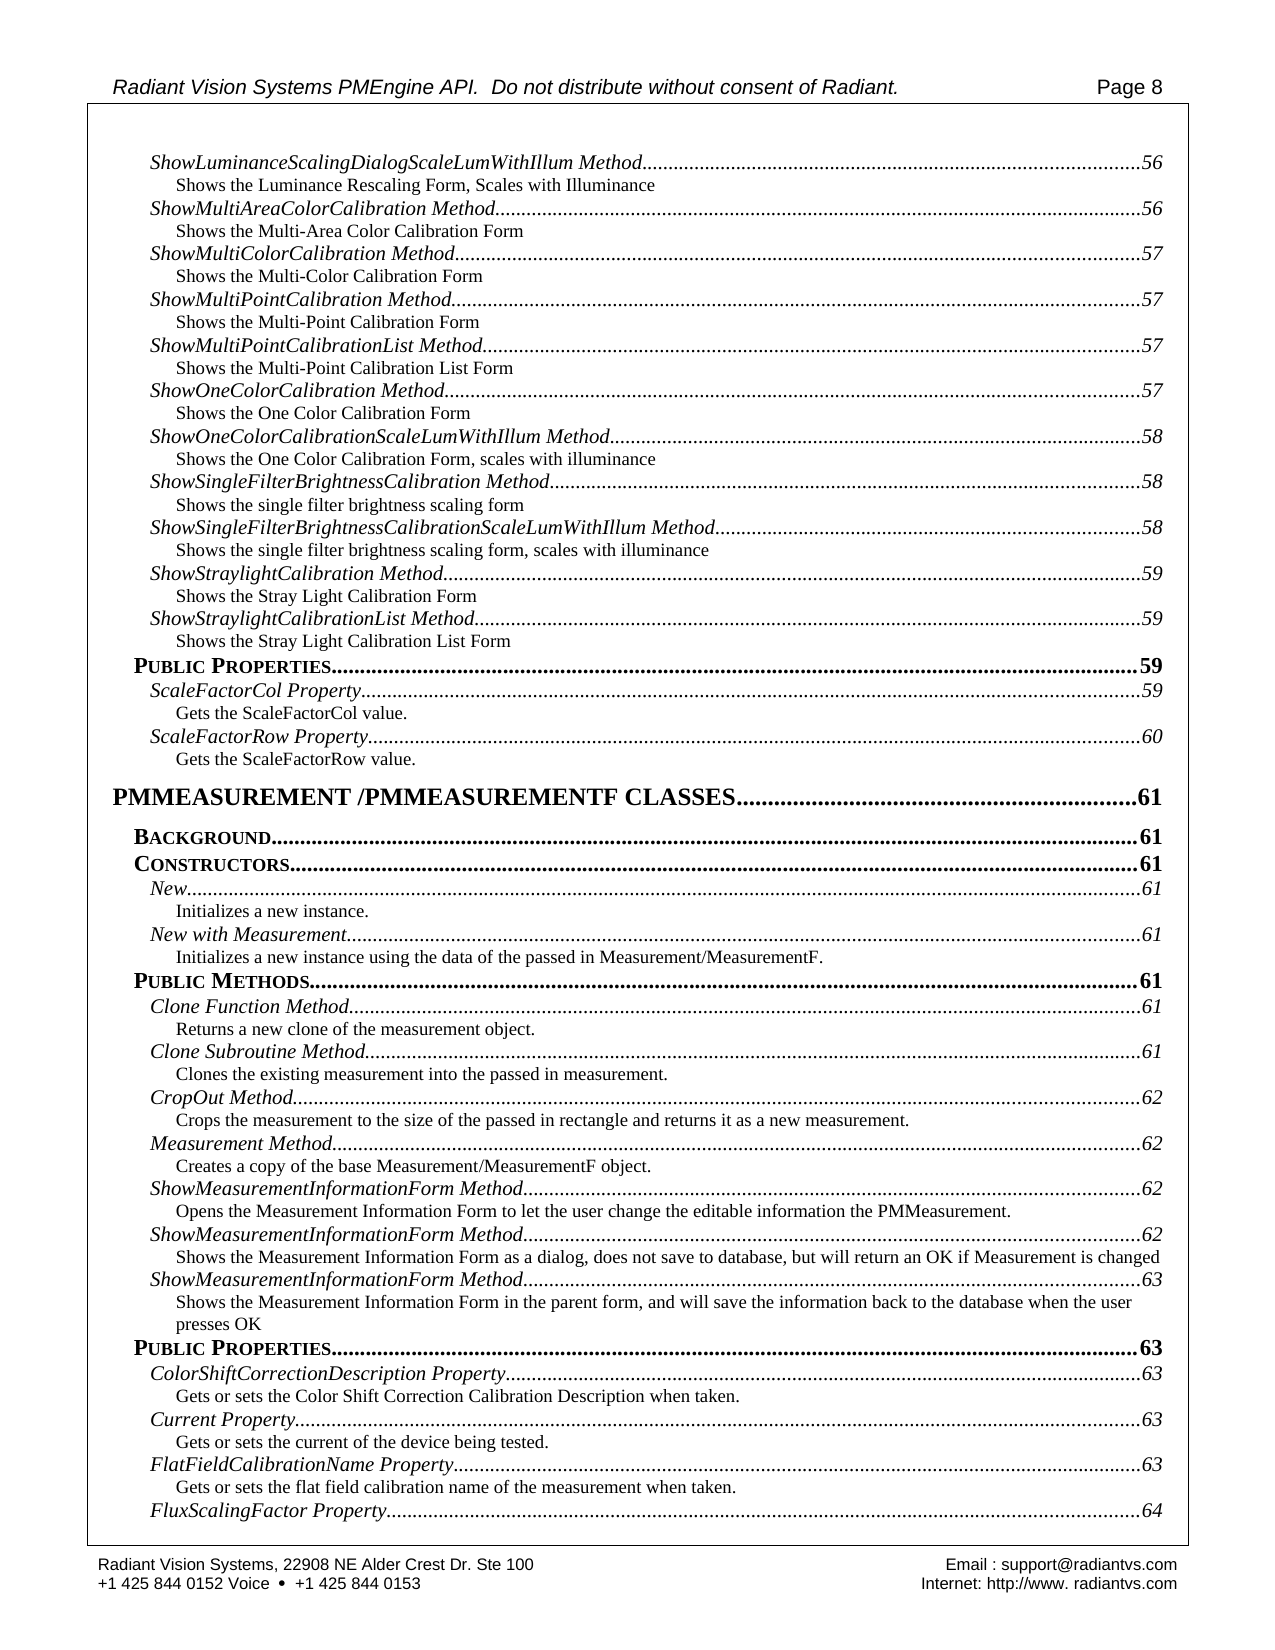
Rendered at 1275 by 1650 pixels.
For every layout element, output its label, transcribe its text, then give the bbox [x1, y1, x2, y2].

text Public Properties 63 [133, 1334, 1162, 1361]
text FluxScalingFactor Property 64 [150, 1498, 1162, 1522]
text ColorShiftCorrectionDescription Property 63 [150, 1361, 1162, 1385]
text Constructors 61 [133, 849, 1162, 876]
text Public Properties 59 [133, 652, 1162, 678]
text Initializes a new instance. [176, 900, 1162, 922]
text Gets or sets the Color Shift Correction Calibration Description when taken. [176, 1385, 1162, 1406]
text Shows the Measurement Information Form in the parent form, and will save the information back to the database when the user presses OK [176, 1291, 1162, 1334]
text Initializes a new instance using the data of the passed in Measurement/MeasurementF. [176, 946, 1162, 967]
text Shows the Stray Light Calibration List Form [176, 630, 1162, 652]
text Creates a copy of the base Measurement/MeasurementF object. [176, 1154, 1162, 1176]
text ShowOneColorCalibration Method 57 [150, 378, 1162, 402]
text Shows the Stray Light Calibration Form [176, 585, 1162, 606]
text ShowMultiPointCalibrationList Method 57 [150, 332, 1162, 357]
text Shows the Luminance Rescaling Form, Scales with Illuminance [176, 174, 1162, 196]
text Shows the One Color Calibration Form [176, 402, 1162, 424]
text ScaleFactorRow Property 60 [150, 724, 1162, 748]
text ShowMultiColorCalibration Method 57 [150, 241, 1162, 265]
text Shows the Measurement Information Form as a dialog, does not save to database, but will return an OK if Measurement is changed [176, 1246, 1162, 1267]
text Gets or sets the current of the device being tested. [176, 1431, 1162, 1452]
text ShowMeasurementInformationForm Method 63 [150, 1267, 1162, 1291]
text Current Property 63 [150, 1406, 1162, 1431]
text New with Measurement 61 [150, 922, 1162, 946]
text ShowOneColorCalibrationScaleLumWithIllum Method 58 [150, 424, 1162, 448]
text Crops the measurement to the size of the passed in rectangle and returns it as a new measurement. [176, 1109, 1162, 1130]
text Shows the Multi-Color Calibration Form [176, 265, 1162, 287]
text Gets or sets the flat field calibration name of the measurement when taken. [176, 1476, 1162, 1498]
text Shows the Multi-Area Color Calibration Form [176, 220, 1162, 241]
text Clone Function Method 61 [150, 993, 1162, 1018]
text ShowMeasurementInformationForm Method 62 [150, 1222, 1162, 1246]
text CropOut Method 62 [150, 1085, 1162, 1109]
text Clones the existing measurement into the passed in measurement. [176, 1063, 1162, 1085]
text ShowStraylightCalibrationList Method 59 [150, 606, 1162, 630]
text ShowMultiAreaColorCalibration Method 56 [150, 196, 1162, 220]
text PMMeasurement /PMMeasurementF Classes 61 [112, 782, 1162, 811]
text ShowSingleFilterBrightnessCalibration Method 58 [150, 469, 1162, 493]
text ScaleFactorCol Property 59 [150, 678, 1162, 702]
text Shows the single filter brightness scaling form [176, 493, 1162, 515]
text FlatFieldCalibrationName Property 63 [150, 1452, 1162, 1476]
text Shows the One Color Calibration Form, scales with illuminance [176, 448, 1162, 469]
text New 61 [150, 876, 1162, 900]
text Public Methods 61 [133, 967, 1162, 993]
text Opens the Measurement Information Form to let the user change the editable information the PMMeasurement. [176, 1200, 1162, 1222]
text Gets the ScaleFactorRow value. [176, 748, 1162, 769]
text Returns a new clone of the measurement object. [176, 1018, 1162, 1039]
text ShowLuminanceScalingDialogScaleLumWithIllum Method 56 [150, 150, 1162, 174]
text ShowMeasurementInformationForm Method 62 [150, 1176, 1162, 1200]
text Background 61 [133, 823, 1162, 849]
text ShowMultiPointCalibration Method 57 [150, 287, 1162, 311]
text Shows the Multi-Point Calibration List Form [176, 357, 1162, 378]
text ShowStraylightCalibration Method 59 [150, 561, 1162, 585]
text Clone Subroutine Method 61 [150, 1039, 1162, 1063]
text Gets the ScaleFactorCol value. [176, 702, 1162, 724]
text Measurement Method 62 [150, 1130, 1162, 1154]
text Shows the Multi-Point Calibration Form [176, 311, 1162, 332]
text Shows the single filter brightness scaling form, scales with illuminance [176, 539, 1162, 561]
text ShowSingleFilterBrightnessCalibrationScaleLumWithIllum Method 58 [150, 515, 1162, 539]
